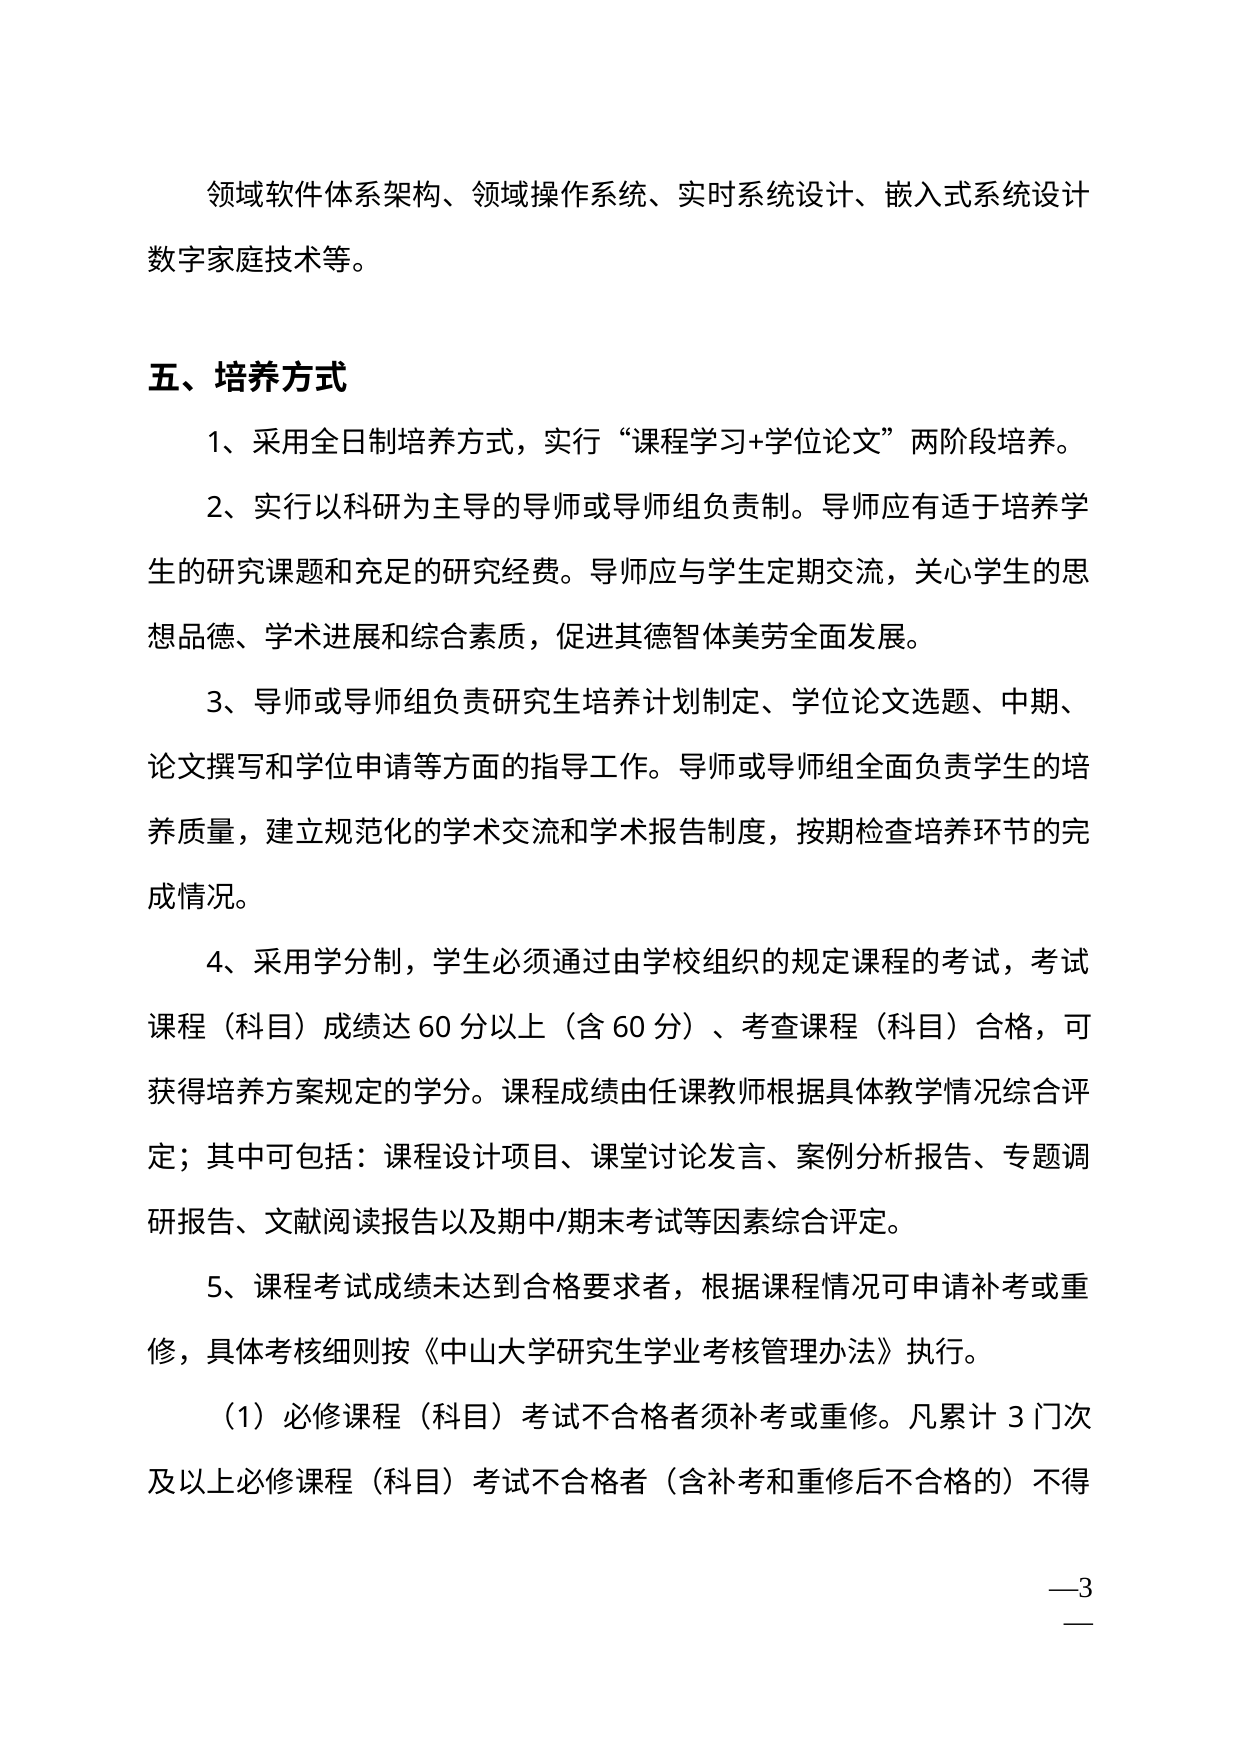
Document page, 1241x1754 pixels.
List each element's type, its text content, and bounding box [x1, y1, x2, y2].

text 5、课程考试成绩未达到合格要求者，根据课程情况可申请补考或重修，具体考核细则按《中山大学研究生学业考核管理办法》执行。 [148, 1252, 1092, 1382]
text 领域软件体系架构、领域操作系统、实时系统设计、嵌入式系统设计、数字家庭技术等。 [148, 160, 1092, 290]
text 1、采用全日制培养方式，实行“课程学习+学位论文”两阶段培养。 [148, 407, 1092, 472]
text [148, 1382, 1092, 1512]
text 3、导师或导师组负责研究生培养计划制定、学位论文选题、中期、论文撰写和学位申请等方面的指导工作。导师或导师组全面负责学生的培养质量，建立规范化的学术交流和学术报告制度，按期检查培养环节的完成情况。 [148, 667, 1092, 927]
text 五、培养方式 [148, 342, 1092, 407]
text 4、采用学分制，学生必须通过由学校组织的规定课程的考试，考试课程（科目）成绩达 60 分以上（含 60 分）、考查课程（科目）合格，可获得培养方案规定的学分。课程成绩由任课教师根据具体教学情况综合评定；其中可包括：课程设计项目、课堂讨论发言、案例分析报告、专题调研报告、文献阅读报告以及期中/期末考试等因素综合评定。 [148, 927, 1092, 1252]
text 2、实行以科研为主导的导师或导师组负责制。导师应有适于培养学生的研究课题和充足的研究经费。导师应与学生定期交流，关心学生的思想品德、学术进展和综合素质，促进其德智体美劳全面发展。 [148, 472, 1092, 667]
